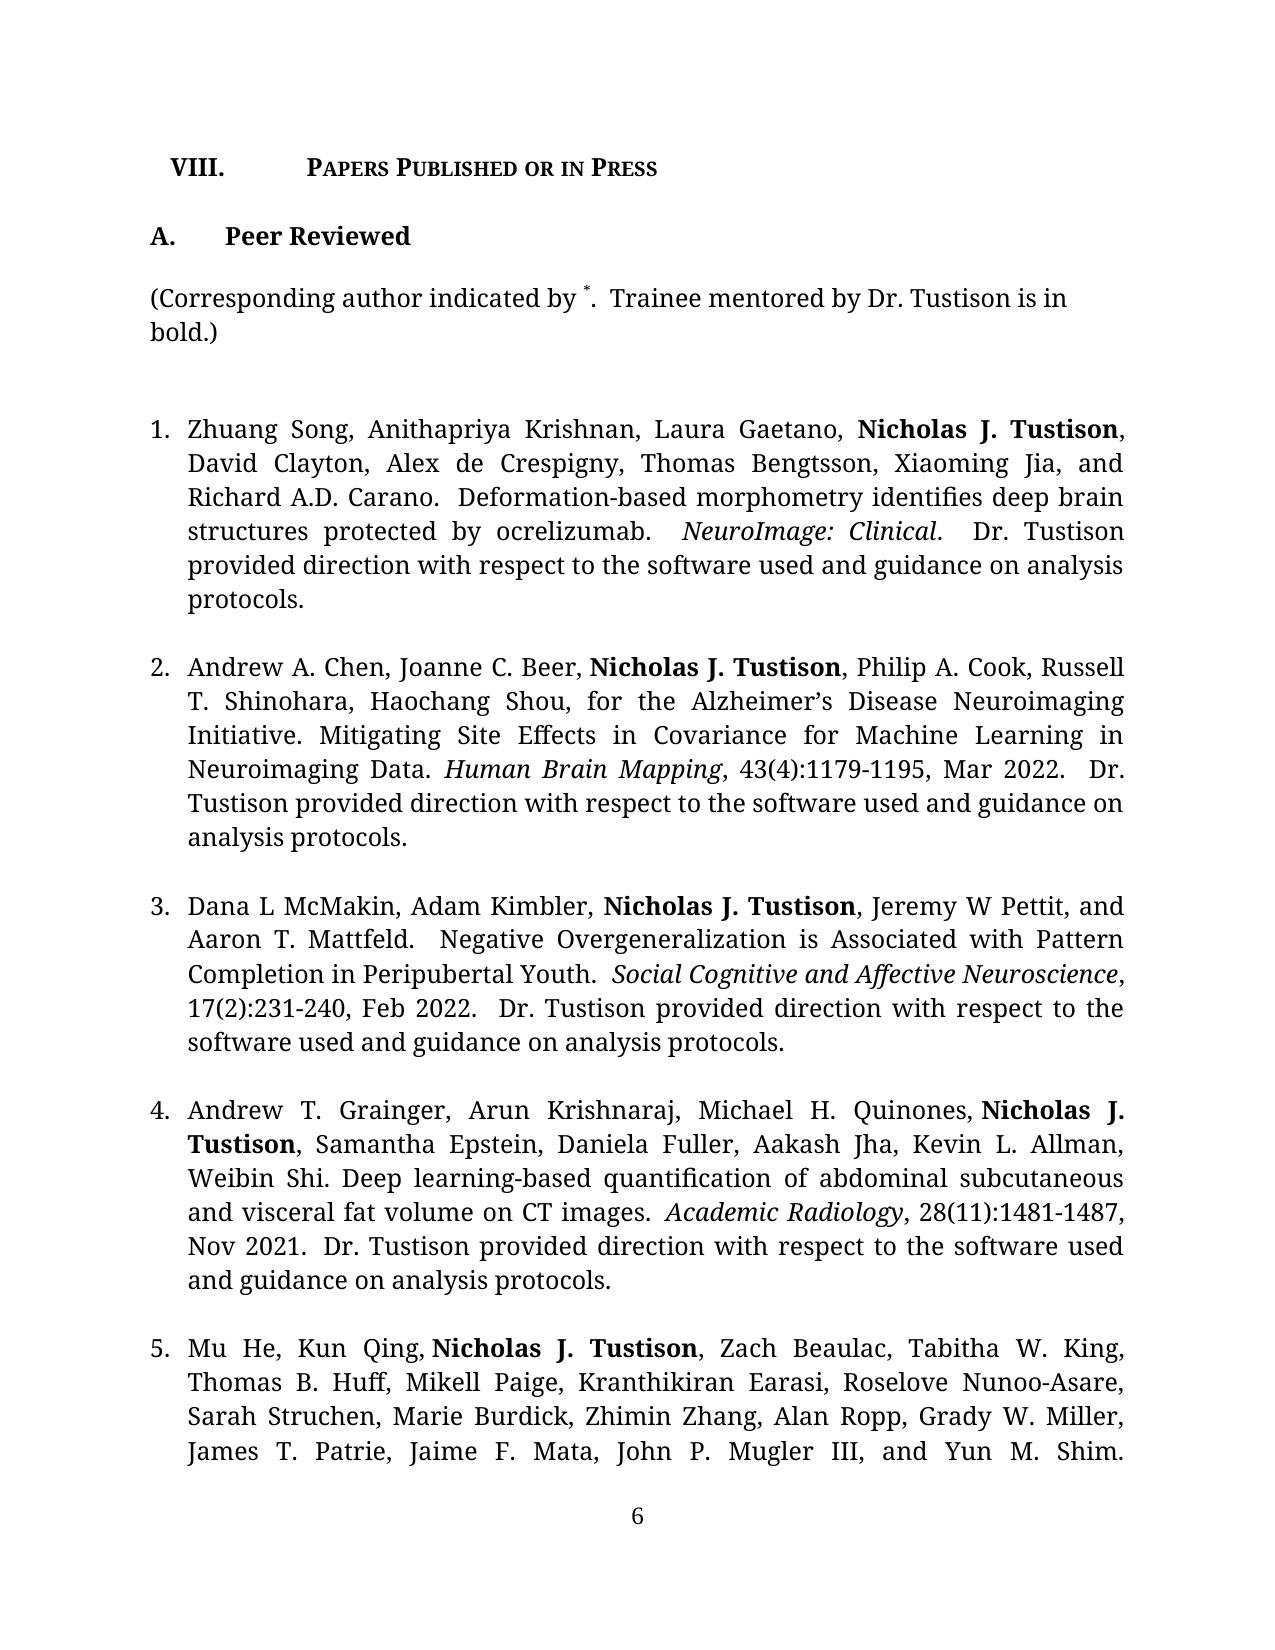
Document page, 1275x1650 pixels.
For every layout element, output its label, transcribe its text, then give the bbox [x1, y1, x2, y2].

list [150, 1331, 1125, 1467]
subtitle Peer Reviewed [150, 218, 1125, 252]
list Papers Published or in Press [225, 150, 1125, 184]
list Zhuang Song, Anithapriya Krishnan, Laura Gaetano, Nicholas J. Tustison, David Clayton, Alex de Crespigny, Thomas Bengtsson, Xiaoming Jia, and Richard A.D. Carano. Deformation-based morphometry identifies deep brain structures protected by ocrelizumab. NeuroImage: Clinical. Dr. Tustison provided direction with respect to the software used and guidance on analysis protocols. [150, 411, 1125, 616]
list Andrew A. Chen, Joanne C. Beer, Nicholas J. Tustison, Philip A. Cook, Russell T. Shinohara, Haochang Shou, for the Alzheimer’s Disease Neuroimaging Initiative. Mitigating Site Effects in Covariance for Machine Learning in Neuroimaging Data. Human Brain Mapping, 43(4):1179-1195, Mar 2022. Dr. Tustison provided direction with respect to the software used and guidance on analysis protocols. [150, 650, 1125, 854]
list Andrew T. Grainger, Arun Krishnaraj, Michael H. Quinones, Nicholas J. Tustison, Samantha Epstein, Daniela Fuller, Aakash Jha, Kevin L. Allman, Weibin Shi. Deep learning-based quantification of abdominal subcutaneous and visceral fat volume on CT images. Academic Radiology, 28(11):1481-1487, Nov 2021. Dr. Tustison provided direction with respect to the software used and guidance on analysis protocols. [150, 1092, 1125, 1297]
text (Corresponding author indicated by *. Trainee mentored by Dr. Tustison is in bold.) [150, 281, 1125, 349]
list Dana L McMakin, Adam Kimbler, Nicholas J. Tustison, Jeremy W Pettit, and Aaron T. Mattfeld. Negative Overgeneralization is Associated with Pattern Completion in Peripubertal Youth. Social Cognitive and Affective Neuroscience, 17(2):231-240, Feb 2022. Dr. Tustison provided direction with respect to the software used and guidance on analysis protocols. [150, 888, 1125, 1058]
